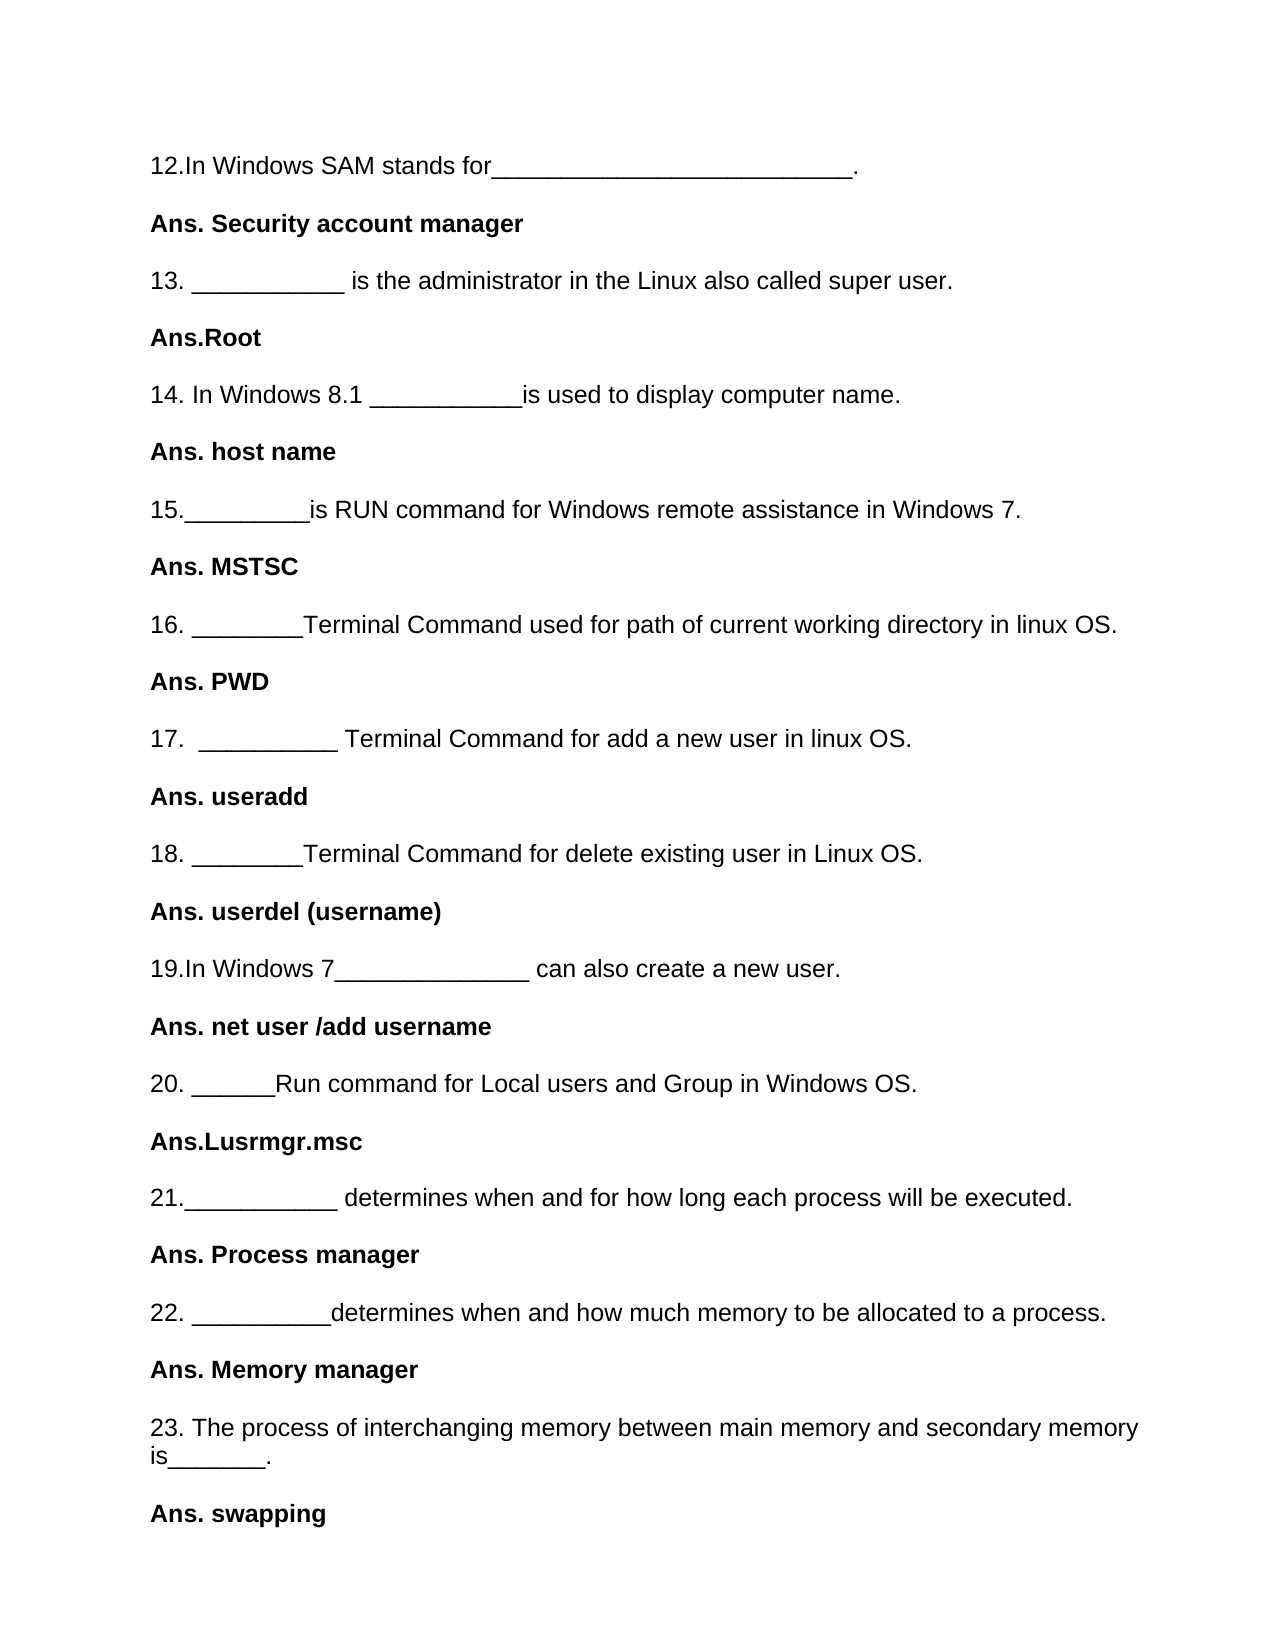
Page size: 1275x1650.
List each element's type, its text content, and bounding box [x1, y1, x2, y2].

text Ans. net user /add username [150, 1012, 1144, 1040]
text Ans.Lusrmgr.msc [150, 1127, 1144, 1155]
text 17. __________ Terminal Command for add a new user in linux OS. [150, 724, 1144, 753]
text 14. In Windows 8.1 ___________is used to display computer name. [150, 380, 1144, 408]
text Ans. MSTSC [150, 552, 1144, 581]
text Ans. Security account manager [150, 209, 1144, 237]
text Ans. Memory manager [150, 1355, 1144, 1384]
text 19.In Windows 7______________ can also create a new user. [150, 954, 1144, 983]
text Ans. userdel (username) [150, 897, 1144, 925]
text Ans. PWD [150, 667, 1144, 696]
text 21.___________ determines when and for how long each process will be executed. [150, 1183, 1144, 1240]
text 12.In Windows SAM stands for__________________________. [150, 151, 1144, 180]
text 23. The process of interchanging memory between main memory and secondary memory is_______. [150, 1413, 1144, 1470]
text 13. ___________ is the administrator in the Linux also called super user. [150, 266, 1144, 295]
text 15._________is RUN command for Windows remote assistance in Windows 7. [150, 495, 1144, 523]
text 20. ______Run command for Local users and Group in Windows OS. [150, 1069, 1144, 1098]
text 16. ________Terminal Command used for path of current working directory in linux OS. [150, 610, 1144, 638]
text Ans. swapping [150, 1499, 1144, 1528]
text 22. __________determines when and how much memory to be allocated to a process. [150, 1298, 1144, 1326]
text Ans.Root [150, 323, 1144, 352]
text Ans. host name [150, 437, 1144, 466]
text Ans. Process manager [150, 1240, 1144, 1269]
text 18. ________Terminal Command for delete existing user in Linux OS. [150, 839, 1144, 868]
text Ans. useradd [150, 782, 1144, 810]
